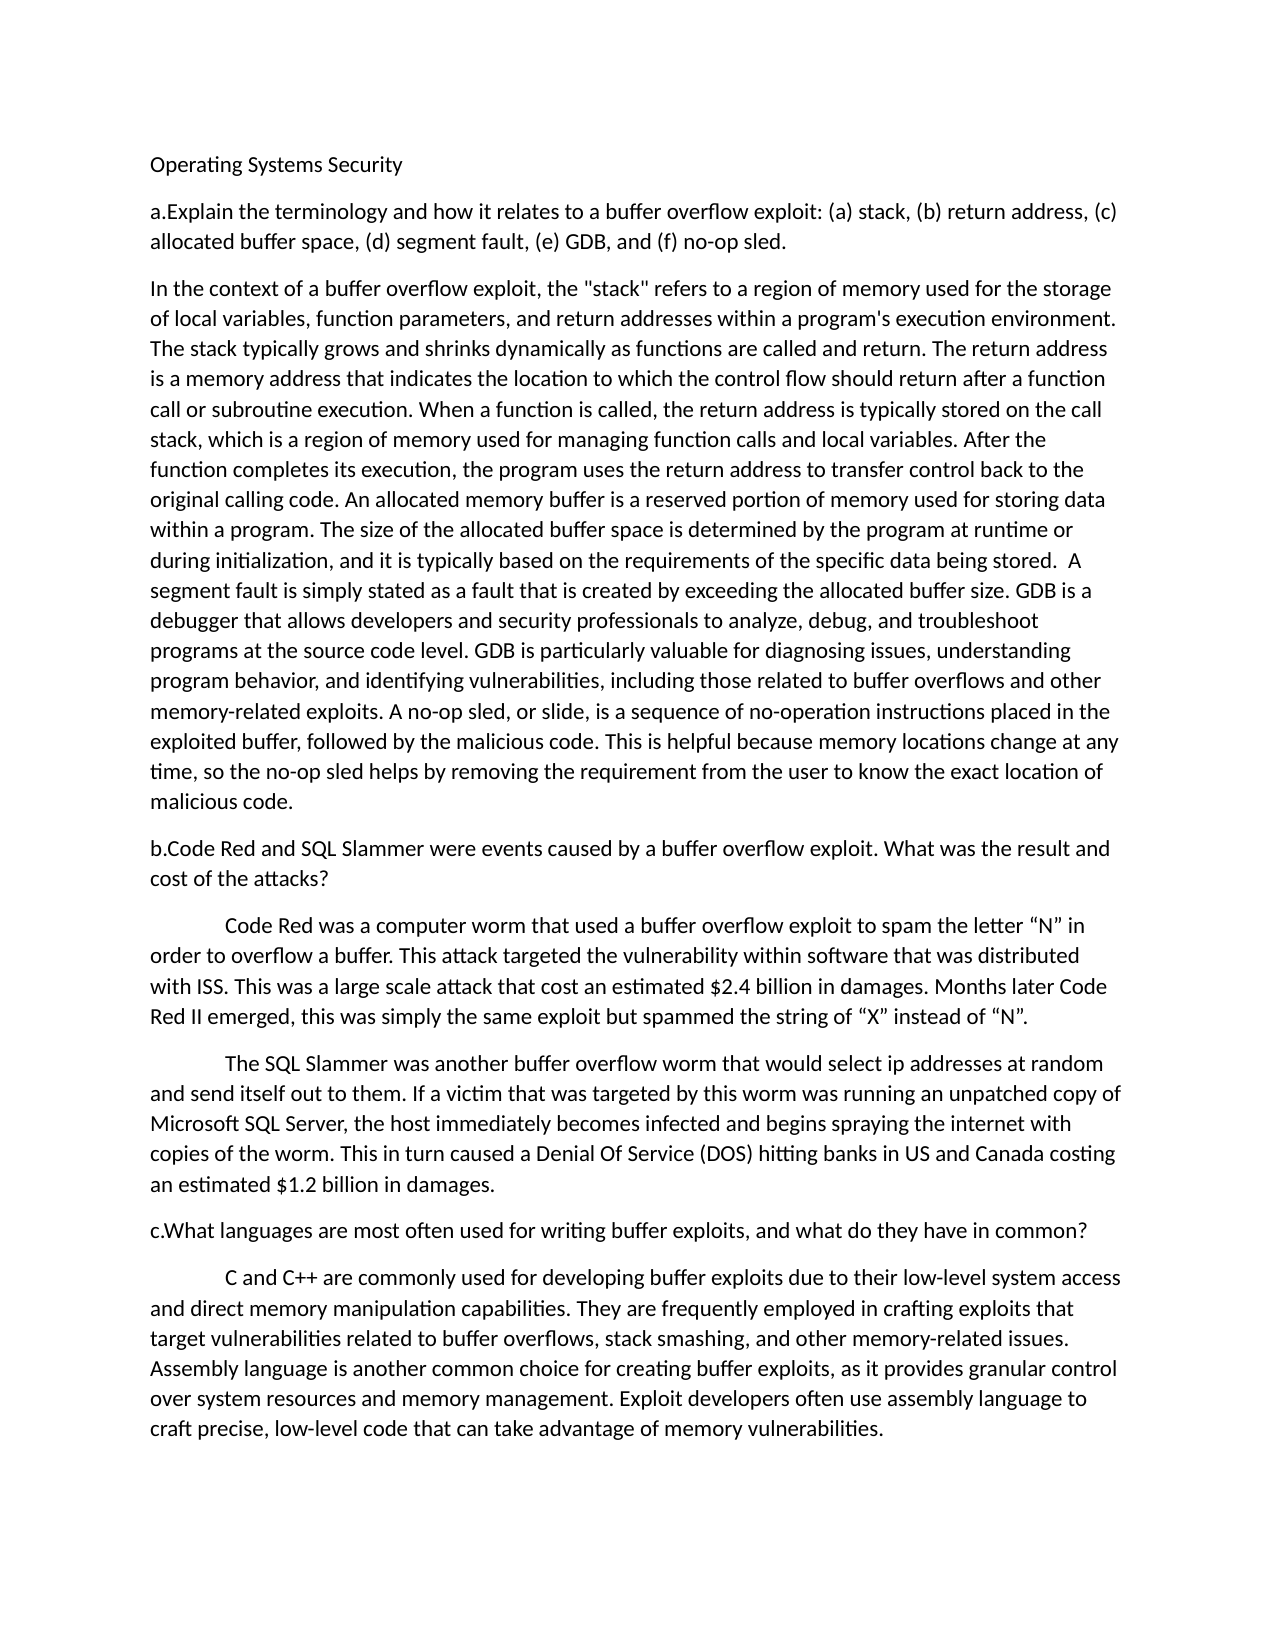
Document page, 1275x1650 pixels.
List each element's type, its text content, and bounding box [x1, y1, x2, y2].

text Operating Systems Security [150, 150, 1125, 178]
text a.Explain the terminology and how it relates to a buffer overflow exploit: (a) stack, (b) return address, (c) allocated buffer space, (d) segment fault, (e) GDB, and (f) no-op sled. [150, 197, 1125, 255]
text The SQL Slammer was another buffer overflow worm that would select ip addresses at random and send itself out to them. If a victim that was targeted by this worm was running an unpatched copy of Microsoft SQL Server, the host immediately becomes infected and begins spraying the internet with copies of the worm. This in turn caused a Denial Of Service (DOS) hitting banks in US and Canada costing an estimated $1.2 billion in damages. [150, 1049, 1125, 1198]
text c.What languages are most often used for writing buffer exploits, and what do they have in common? [150, 1217, 1125, 1245]
text In the context of a buffer overflow exploit, the "stack" refers to a region of memory used for the storage of local variables, function parameters, and return addresses within a program's execution environment. The stack typically grows and shrinks dynamically as functions are called and return. The return address is a memory address that indicates the location to which the control flow should return after a function call or subroutine execution. When a function is called, the return address is typically stored on the call stack, which is a region of memory used for managing function calls and local variables. After the function completes its execution, the program uses the return address to transfer control back to the original calling code. An allocated memory buffer is a reserved portion of memory used for storing data within a program. The size of the allocated buffer space is determined by the program at runtime or during initialization, and it is typically based on the requirements of the specific data being stored. A segment fault is simply stated as a fault that is created by exceeding the allocated buffer size. GDB is a debugger that allows developers and security professionals to analyze, debug, and troubleshoot programs at the source code level. GDB is particularly valuable for diagnosing issues, understanding program behavior, and identifying vulnerabilities, including those related to buffer overflows and other memory-related exploits. A no-op sled, or slide, is a sequence of no-operation instructions placed in the exploited buffer, followed by the malicious code. This is helpful because memory locations change at any time, so the no-op sled helps by removing the requirement from the user to know the exact location of malicious code. [150, 274, 1125, 816]
text b.Code Red and SQL Slammer were events caused by a buffer overflow exploit. What was the result and cost of the attacks? [150, 834, 1125, 893]
text Code Red was a computer worm that used a buffer overflow exploit to spam the letter “N” in order to overflow a buffer. This attack targeted the vulnerability within software that was distributed with ISS. This was a large scale attack that cost an estimated $2.4 billion in damages. Months later Code Red II emerged, this was simply the same exploit but spammed the string of “X” instead of “N”. [150, 911, 1125, 1030]
text C and C++ are commonly used for developing buffer exploits due to their low-level system access and direct memory manipulation capabilities. They are frequently employed in crafting exploits that target vulnerabilities related to buffer overflows, stack smashing, and other memory-related issues. Assembly language is another common choice for creating buffer exploits, as it provides granular control over system resources and memory management. Exploit developers often use assembly language to craft precise, low-level code that can take advantage of memory vulnerabilities. [150, 1263, 1125, 1443]
